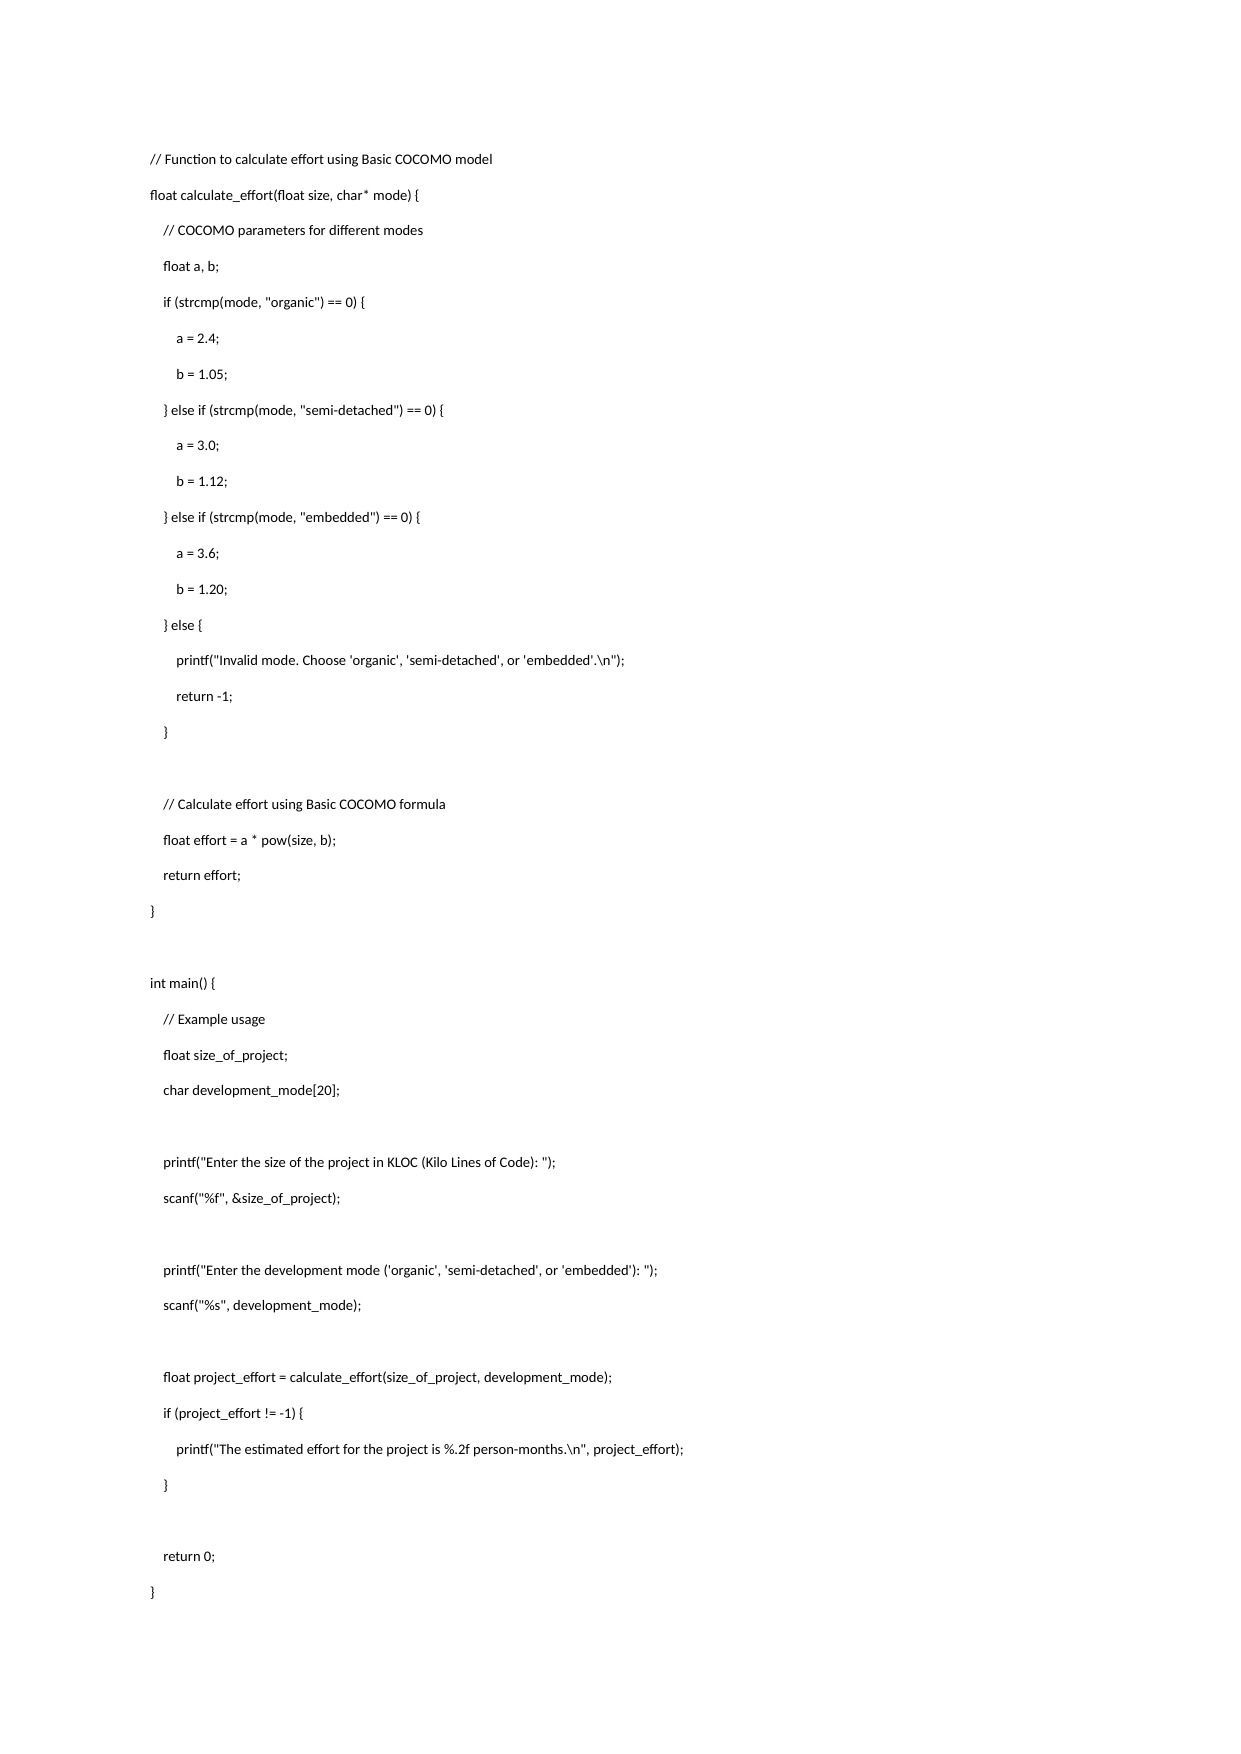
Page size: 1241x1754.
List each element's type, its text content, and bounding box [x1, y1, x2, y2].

text printf("Invalid mode. Choose 'organic', 'semi-detached', or 'embedded'.\n"); [150, 652, 1090, 669]
text char development_mode[20]; [150, 1082, 1090, 1099]
text float size_of_project; [150, 1046, 1090, 1064]
text b = 1.12; [150, 472, 1090, 490]
text // Function to calculate effort using Basic COCOMO model [150, 150, 1090, 168]
text if (strcmp(mode, "organic") == 0) { [150, 293, 1090, 311]
text scanf("%s", development_mode); [150, 1297, 1090, 1314]
text scanf("%f", &size_of_project); [150, 1189, 1090, 1207]
text printf("The estimated effort for the project is %.2f person-months.\n", project_effort); [150, 1440, 1090, 1458]
text a = 3.6; [150, 544, 1090, 562]
text } [150, 723, 1090, 741]
text a = 2.4; [150, 329, 1090, 347]
text float project_effort = calculate_effort(size_of_project, development_mode); [150, 1368, 1090, 1386]
text float a, b; [150, 257, 1090, 275]
text a = 3.0; [150, 437, 1090, 454]
text float calculate_effort(float size, char* mode) { [150, 186, 1090, 204]
text if (project_effort != -1) { [150, 1404, 1090, 1422]
text int main() { [150, 974, 1090, 992]
text // Calculate effort using Basic COCOMO formula [150, 795, 1090, 813]
text } else { [150, 616, 1090, 634]
text } [150, 902, 1090, 920]
text return 0; [150, 1547, 1090, 1565]
text // Example usage [150, 1010, 1090, 1028]
text return -1; [150, 687, 1090, 705]
text float effort = a * pow(size, b); [150, 831, 1090, 849]
text printf("Enter the size of the project in KLOC (Kilo Lines of Code): "); [150, 1153, 1090, 1171]
text } else if (strcmp(mode, "semi-detached") == 0) { [150, 401, 1090, 419]
text b = 1.20; [150, 580, 1090, 598]
text printf("Enter the development mode ('organic', 'semi-detached', or 'embedded'): "); [150, 1261, 1090, 1279]
text } [150, 1583, 1090, 1601]
text return effort; [150, 867, 1090, 884]
text b = 1.05; [150, 365, 1090, 383]
text // COCOMO parameters for different modes [150, 222, 1090, 239]
text } else if (strcmp(mode, "embedded") == 0) { [150, 508, 1090, 526]
text } [150, 1476, 1090, 1494]
